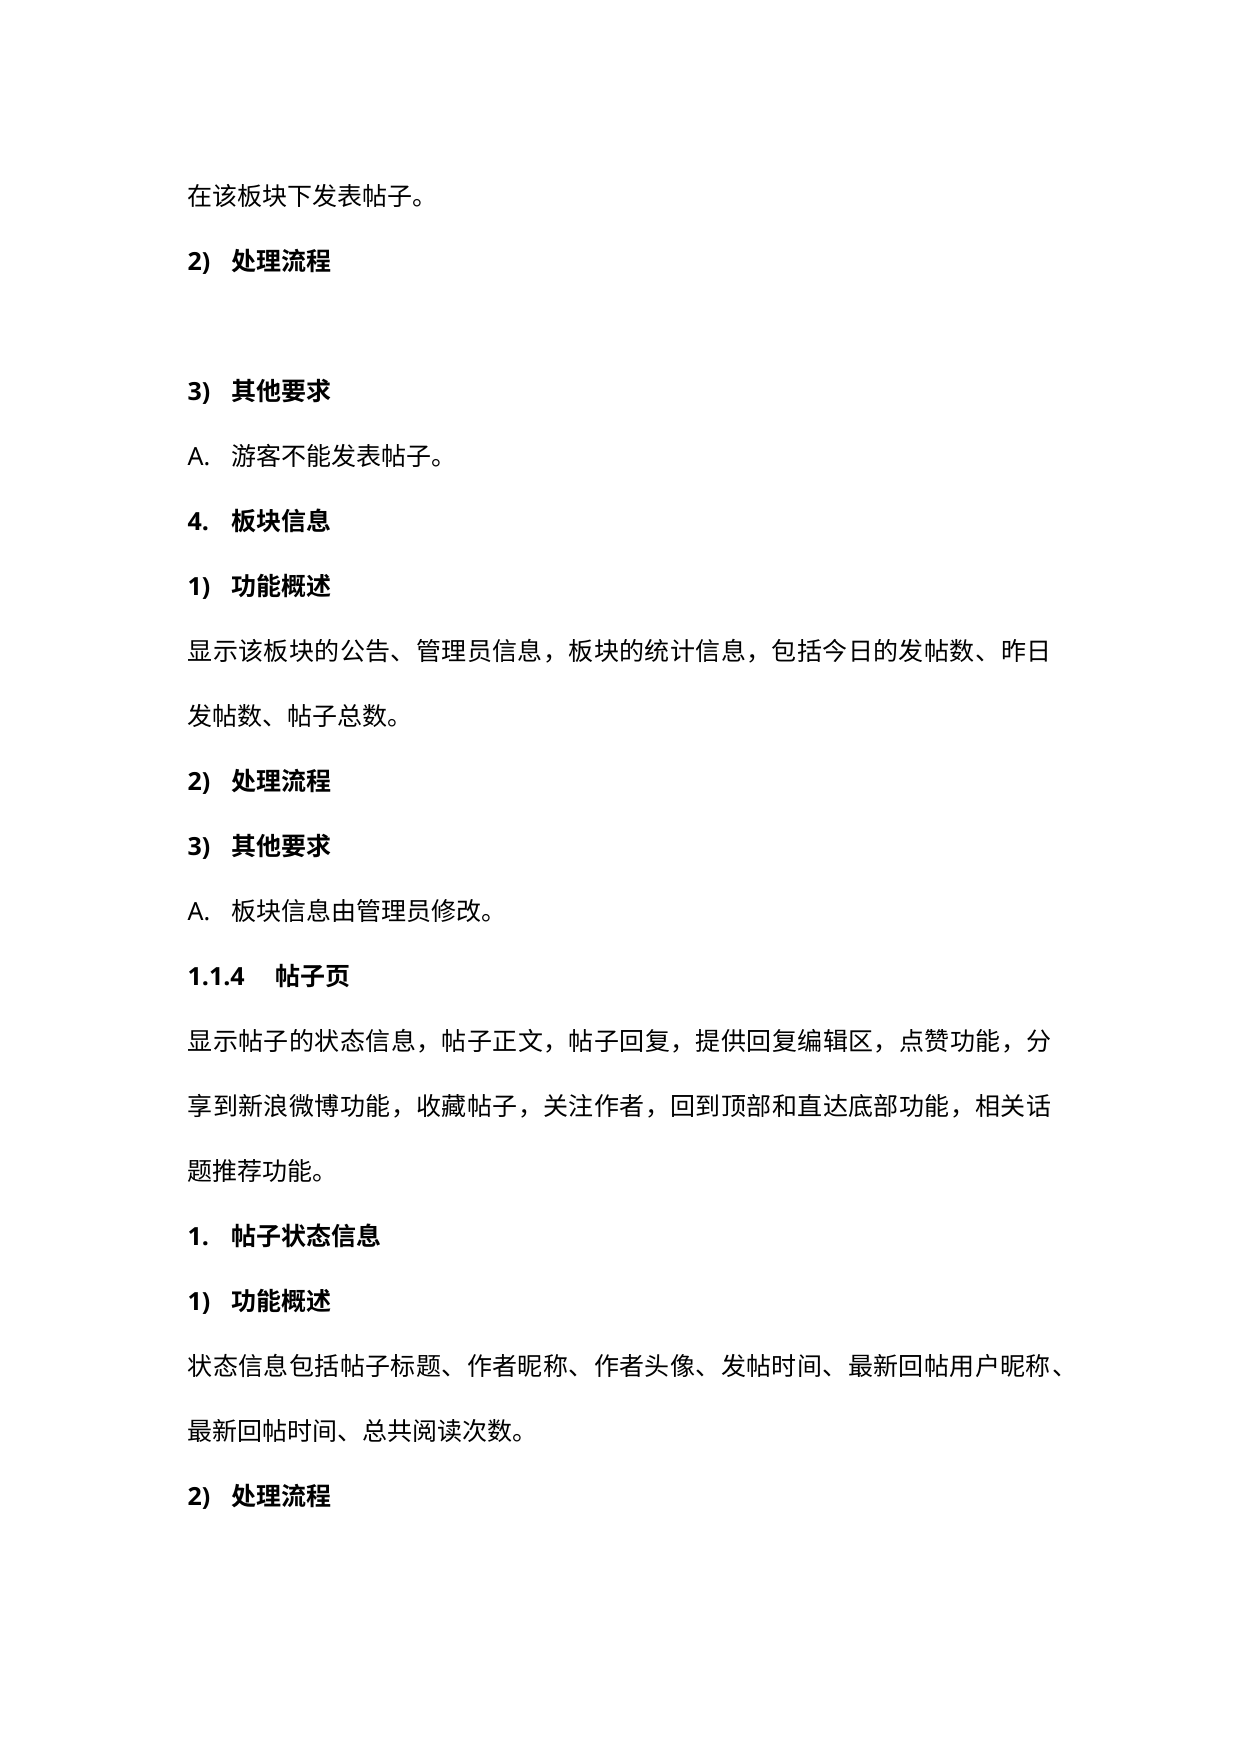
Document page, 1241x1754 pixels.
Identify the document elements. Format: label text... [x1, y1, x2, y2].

list 游客不能发表帖子。 [187, 422, 1053, 487]
text 显示该板块的公告、管理员信息，板块的统计信息，包括今日的发帖数、昨日发帖数、帖子总数。 [187, 617, 1053, 747]
text 在该板块下发表帖子。 [187, 162, 1053, 227]
list 功能概述 [187, 552, 1053, 617]
list 处理流程 [187, 227, 1053, 292]
list 功能概述 [187, 1267, 1053, 1332]
list 其他要求 [187, 357, 1053, 422]
list 其他要求 [187, 812, 1053, 877]
list 帖子状态信息 [187, 1202, 1053, 1267]
list 处理流程 [187, 1462, 1053, 1527]
list 板块信息 [187, 487, 1053, 552]
list 帖子页 [187, 942, 1053, 1007]
list 处理流程 [187, 747, 1053, 812]
text 状态信息包括帖子标题、作者昵称、作者头像、发帖时间、最新回帖用户昵称、最新回帖时间、总共阅读次数。 [187, 1332, 1053, 1462]
text 显示帖子的状态信息，帖子正文，帖子回复，提供回复编辑区，点赞功能，分享到新浪微博功能，收藏帖子，关注作者，回到顶部和直达底部功能，相关话题推荐功能。 [187, 1007, 1053, 1202]
list 板块信息由管理员修改。 [187, 877, 1053, 942]
